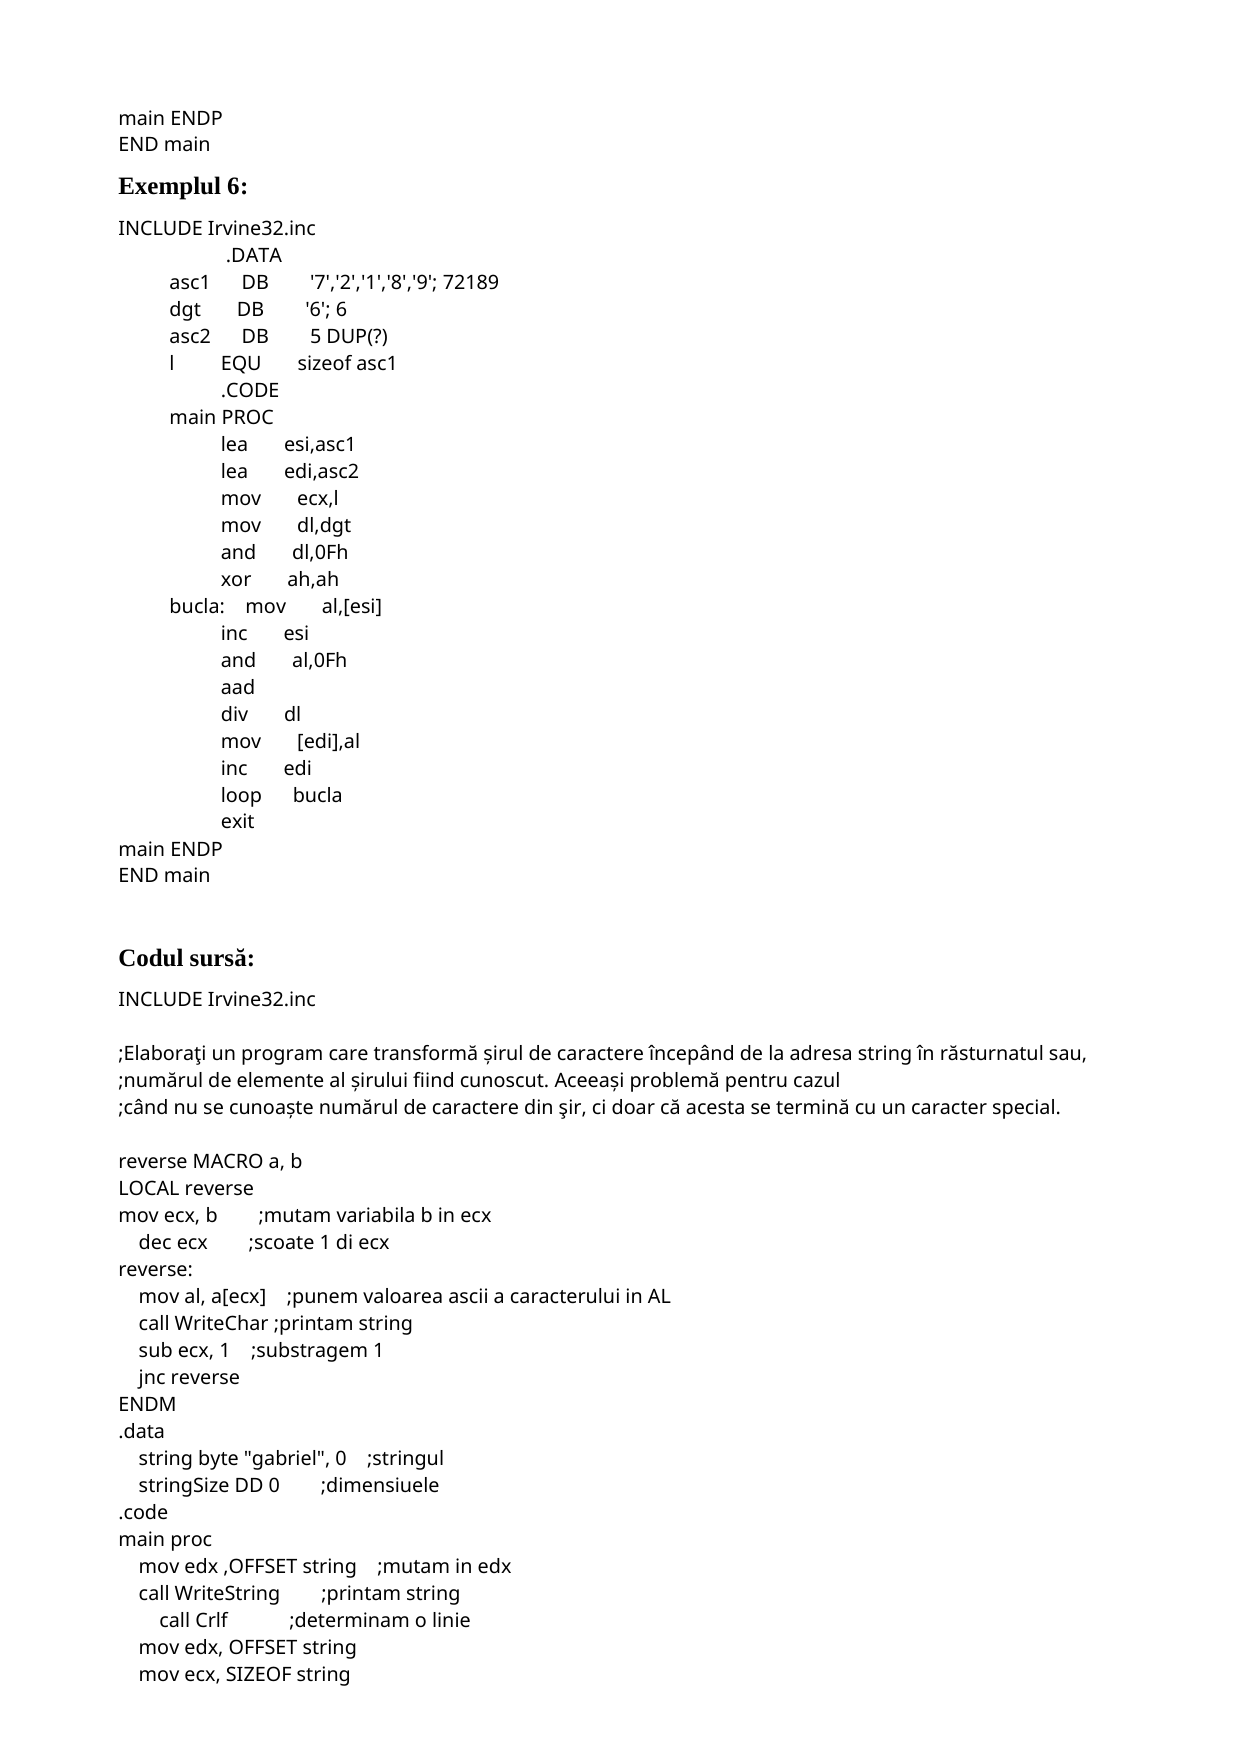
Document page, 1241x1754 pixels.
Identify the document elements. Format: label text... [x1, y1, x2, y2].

text asc1 DB '7','2','1','8','9'; 72189 [118, 268, 1152, 295]
text and al,0Fh [118, 646, 1152, 673]
text aad [118, 673, 1152, 700]
text and dl,0Fh [118, 538, 1152, 565]
text call WriteString ;printam string [118, 1579, 1152, 1606]
text mov edx, OFFSET string [118, 1633, 1152, 1660]
text string byte "gabriel", 0 ;stringul [118, 1444, 1152, 1471]
text bucla: mov al,[esi] [118, 592, 1152, 619]
text .CODE [118, 376, 1152, 403]
text asc2 DB 5 DUP(?) [118, 322, 1152, 349]
text call Crlf ;determinam o linie [118, 1606, 1152, 1633]
text stringSize DD 0 ;dimensiuele [118, 1471, 1152, 1498]
text ENDM [118, 1390, 1152, 1417]
text END main [118, 862, 1152, 889]
text Codul sursă: [118, 943, 1152, 971]
text .DATA [118, 241, 1152, 268]
text inc edi [118, 754, 1152, 781]
text ;când nu se cunoaște numărul de caractere din şir, ci doar că acesta se termină cu un caracter special. [118, 1094, 1152, 1121]
text main ENDP [118, 835, 1152, 862]
text call WriteChar ;printam string [118, 1309, 1152, 1336]
text mov ecx, b ;mutam variabila b in ecx [118, 1202, 1152, 1228]
text l EQU sizeof asc1 [118, 349, 1152, 376]
text jnc reverse [118, 1363, 1152, 1390]
text .data [118, 1417, 1152, 1444]
text LOCAL reverse [118, 1174, 1152, 1202]
text loop bucla [118, 781, 1152, 808]
text lea edi,asc2 [118, 457, 1152, 484]
text reverse: [118, 1256, 1152, 1282]
text mov al, a[ecx] ;punem valoarea ascii a caracterului in AL [118, 1282, 1152, 1309]
text inc esi [118, 619, 1152, 646]
text .code [118, 1498, 1152, 1525]
text ;Elaboraţi un program care transformă șirul de caractere începând de la adresa string în răsturnatul sau, [118, 1040, 1152, 1067]
text main PROC [118, 403, 1152, 430]
text lea esi,asc1 [118, 430, 1152, 457]
text END main [118, 131, 1152, 158]
text INCLUDE Irvine32.inc [118, 986, 1152, 1013]
text mov edx ,OFFSET string ;mutam in edx [118, 1552, 1152, 1579]
text reverse MACRO a, b [118, 1148, 1152, 1174]
text sub ecx, 1 ;substragem 1 [118, 1336, 1152, 1363]
text exit [118, 808, 1152, 835]
text ;numărul de elemente al șirului fiind cunoscut. Aceeași problemă pentru cazul [118, 1067, 1152, 1094]
text dgt DB '6'; 6 [118, 295, 1152, 322]
text xor ah,ah [118, 565, 1152, 592]
text mov ecx, SIZEOF string [118, 1660, 1152, 1687]
text mov [edi],al [118, 727, 1152, 754]
text Exemplul 6: [118, 171, 1152, 200]
text div dl [118, 700, 1152, 727]
text INCLUDE Irvine32.inc [118, 214, 1152, 241]
text main proc [118, 1525, 1152, 1552]
text main ENDP [118, 104, 1152, 131]
text mov dl,dgt [118, 511, 1152, 538]
text dec ecx ;scoate 1 di ecx [118, 1228, 1152, 1256]
text mov ecx,l [118, 484, 1152, 511]
